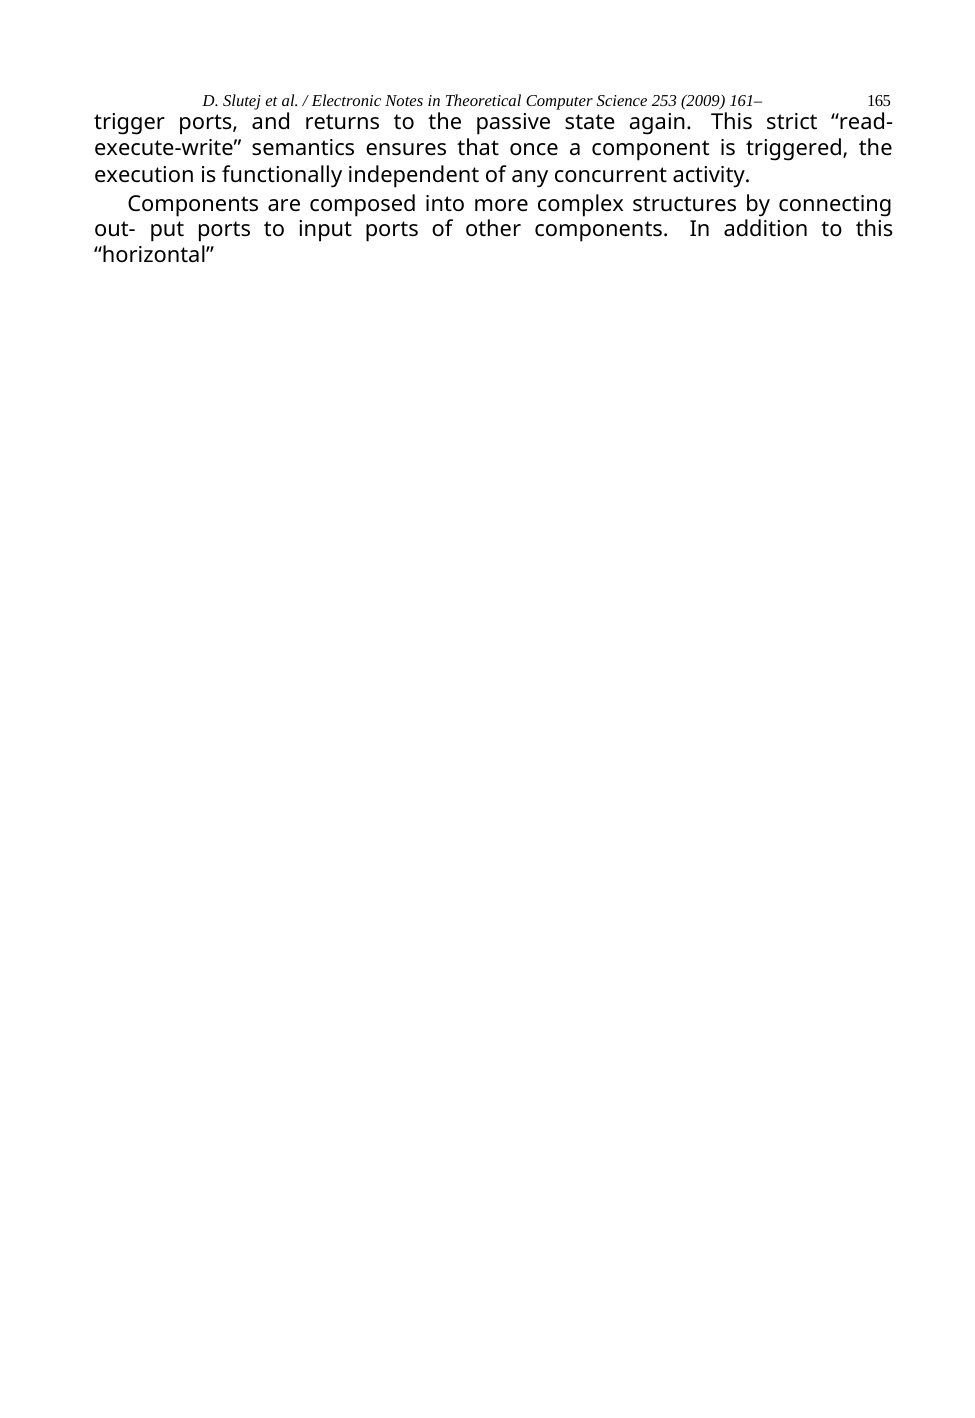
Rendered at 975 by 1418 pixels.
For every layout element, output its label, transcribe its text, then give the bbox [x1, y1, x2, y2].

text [94, 108, 893, 189]
text Components are composed into more complex structures by connecting out- put ports to input ports of other components. In addition to this “horizontal” [94, 190, 893, 269]
